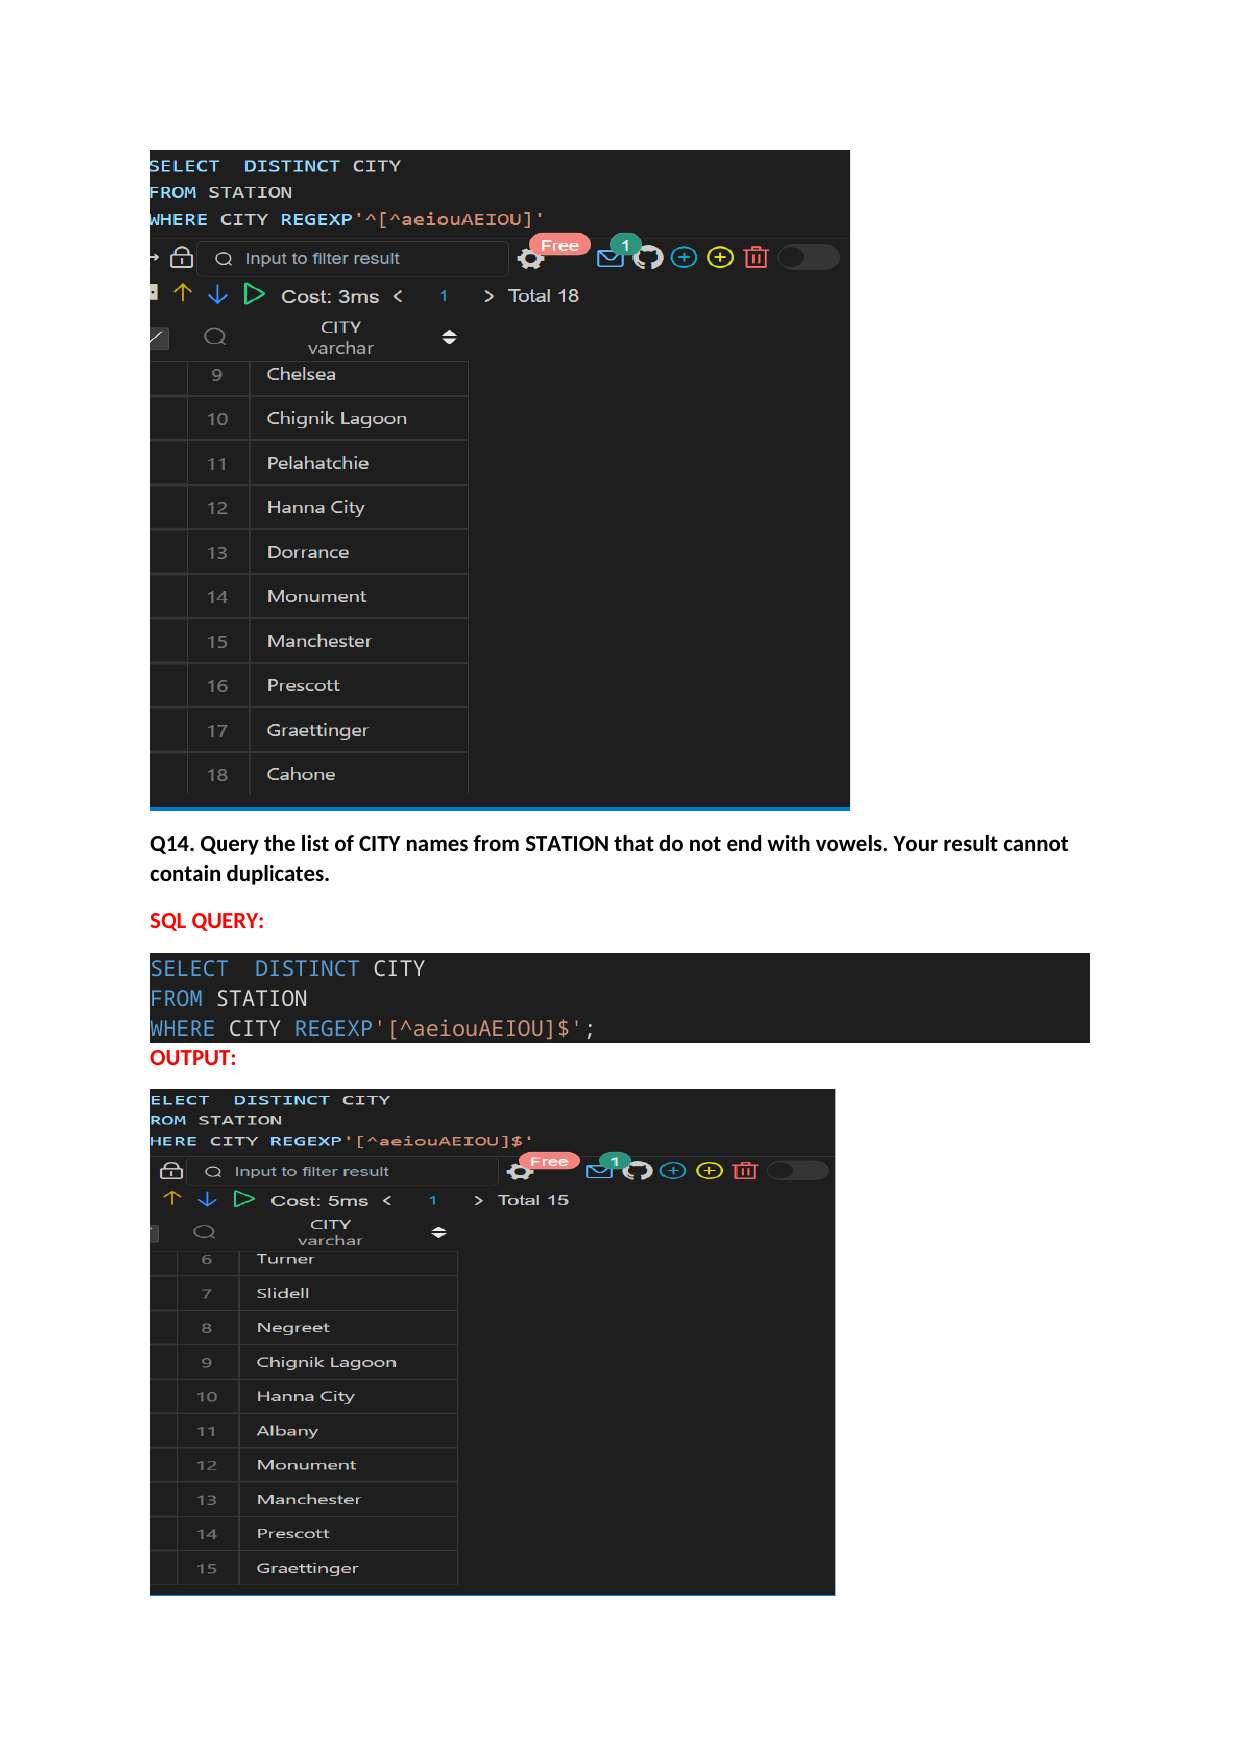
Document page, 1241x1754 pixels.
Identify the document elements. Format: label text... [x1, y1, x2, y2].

picture [150, 150, 851, 811]
text OUTPUT: [150, 1043, 1090, 1071]
text FROM STATION [150, 983, 1090, 1013]
text SELECT DISTINCT CITY [150, 953, 1090, 983]
text Q14. Query the list of CITY names from STATION that do not end with vowels. Your result cannot contain duplicates. [150, 829, 1090, 887]
picture [150, 1089, 836, 1596]
text WHERE CITY REGEXP'[^aeiouAEIOU]$'; [150, 1013, 1090, 1043]
text SQL QUERY: [150, 906, 1090, 934]
